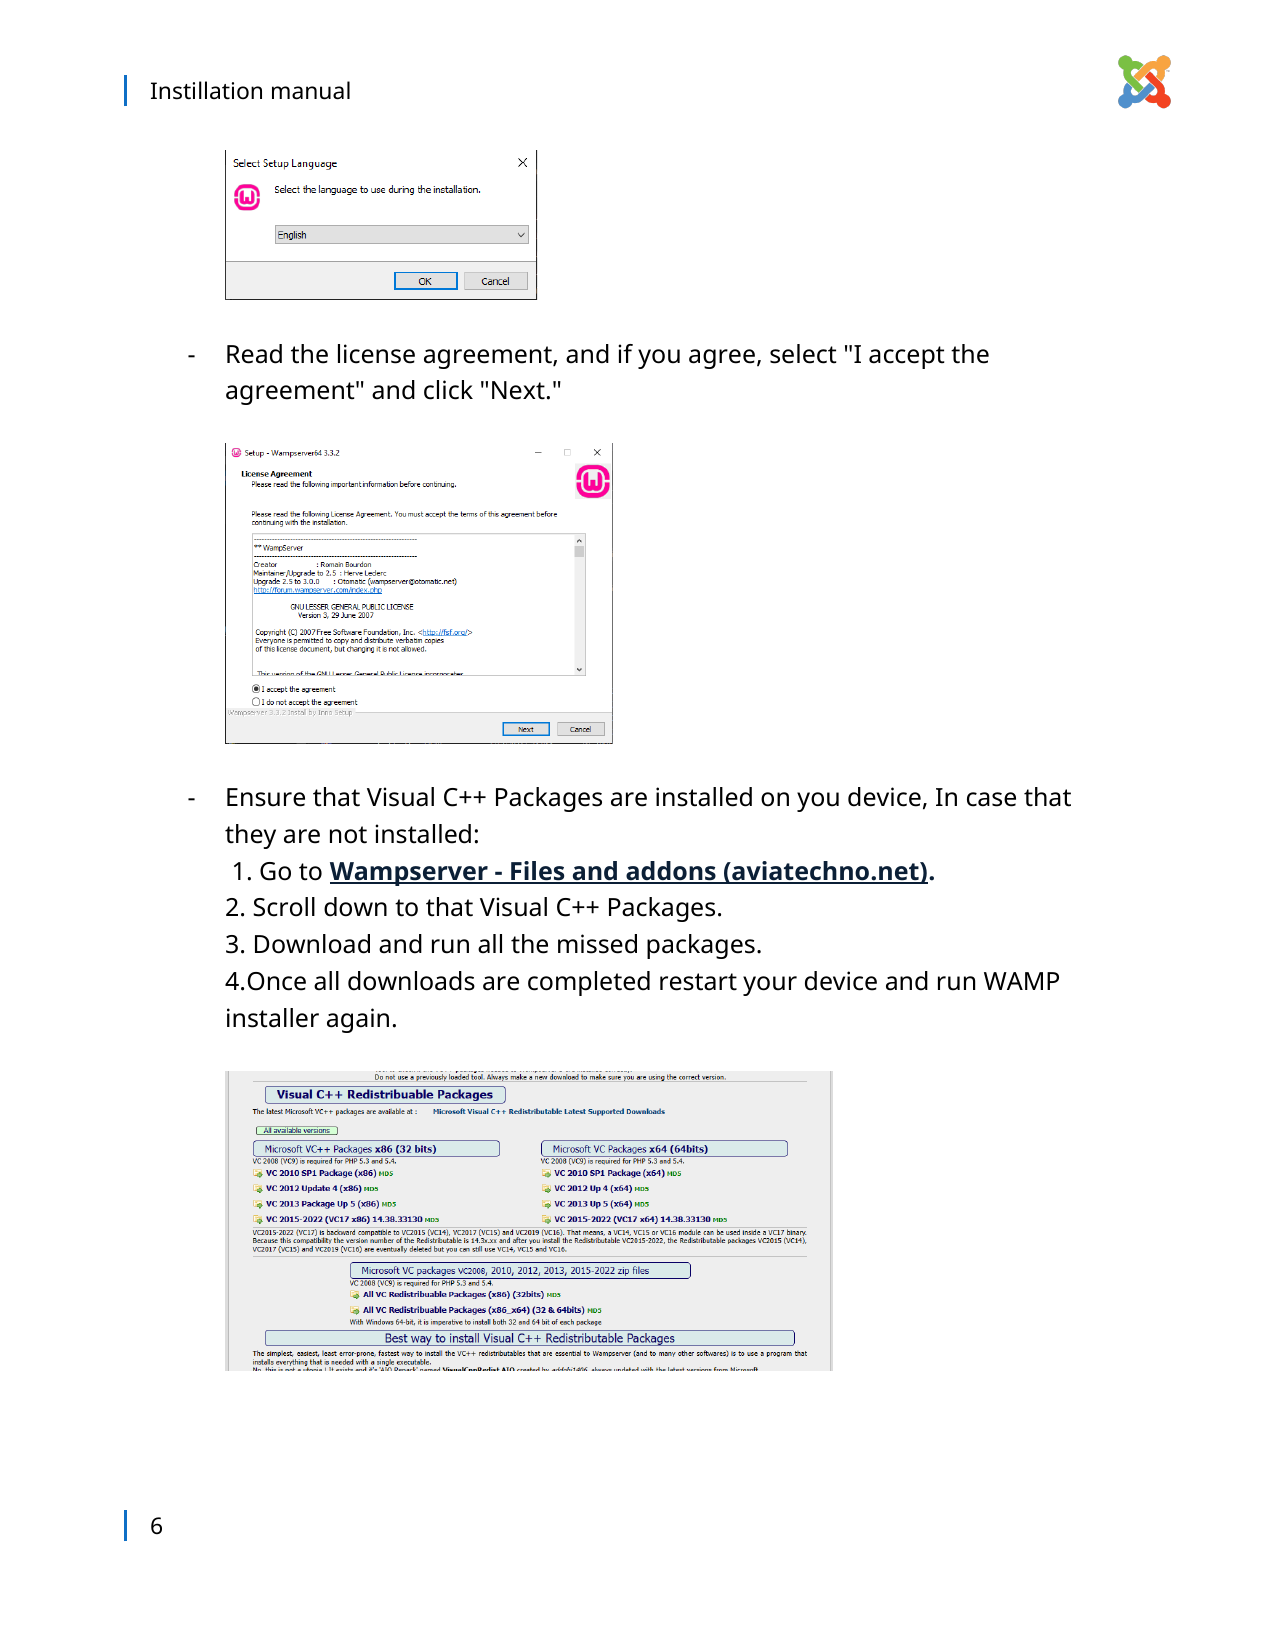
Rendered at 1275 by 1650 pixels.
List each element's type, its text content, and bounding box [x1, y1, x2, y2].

picture [225, 443, 613, 744]
list Ensure that Visual C++ Packages are installed on you device, In case that they are not installed: [187, 780, 1125, 851]
list 4.Once all downloads are completed restart your device and run WAMP installer again. [225, 964, 1125, 1034]
list 2. Scroll down to that Visual C++ Packages. [225, 890, 1125, 924]
list 3. Download and run all the missed packages. [225, 927, 1125, 961]
list Read the license agreement, and if you agree, select "I accept the agreement" and click "Next." [187, 336, 1125, 407]
picture [225, 1071, 833, 1371]
picture [225, 150, 538, 300]
list 1. Go to Wampserver - Files and addons (aviatechno.net). [225, 853, 1125, 887]
picture [1105, 42, 1183, 121]
